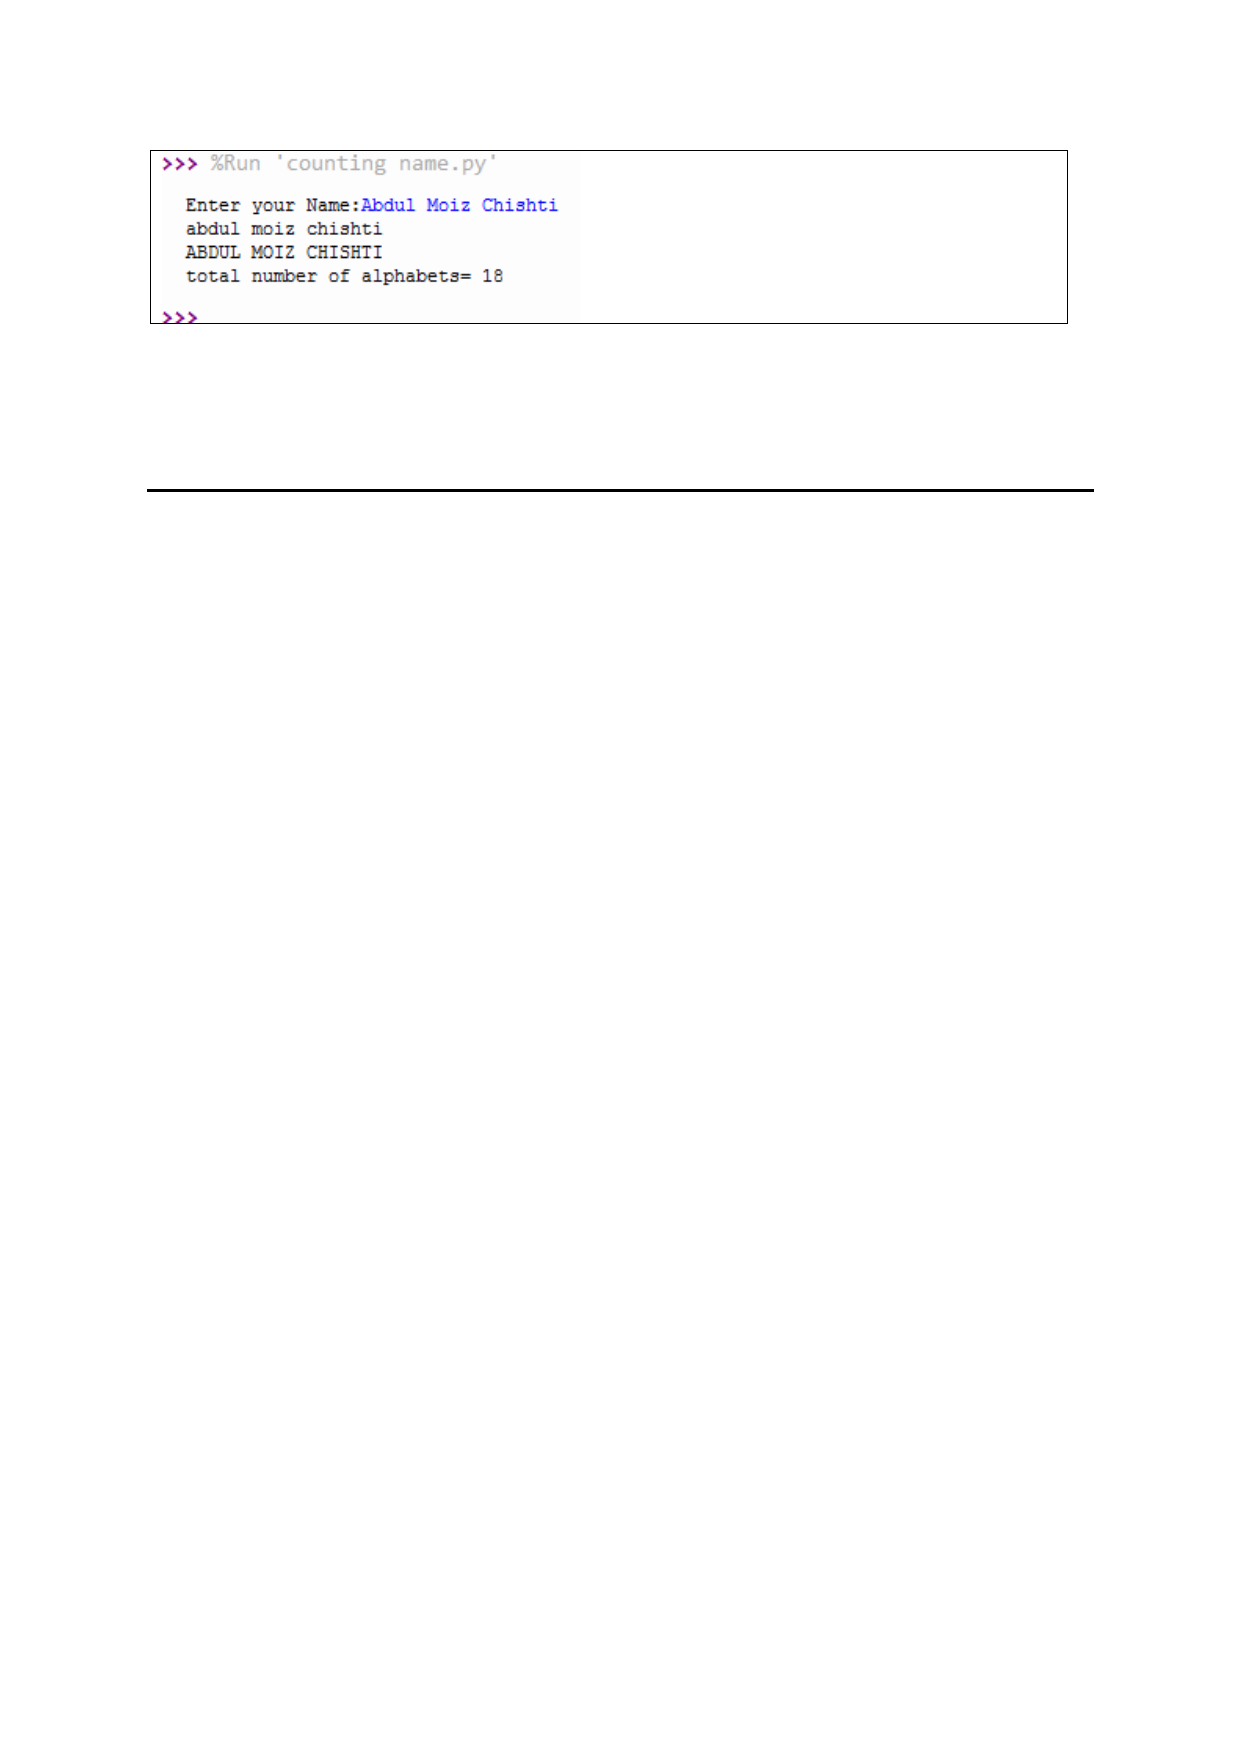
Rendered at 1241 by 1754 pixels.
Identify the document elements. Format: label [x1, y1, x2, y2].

picture [161, 151, 581, 323]
table_header [151, 151, 161, 323]
table_header [581, 151, 1067, 323]
